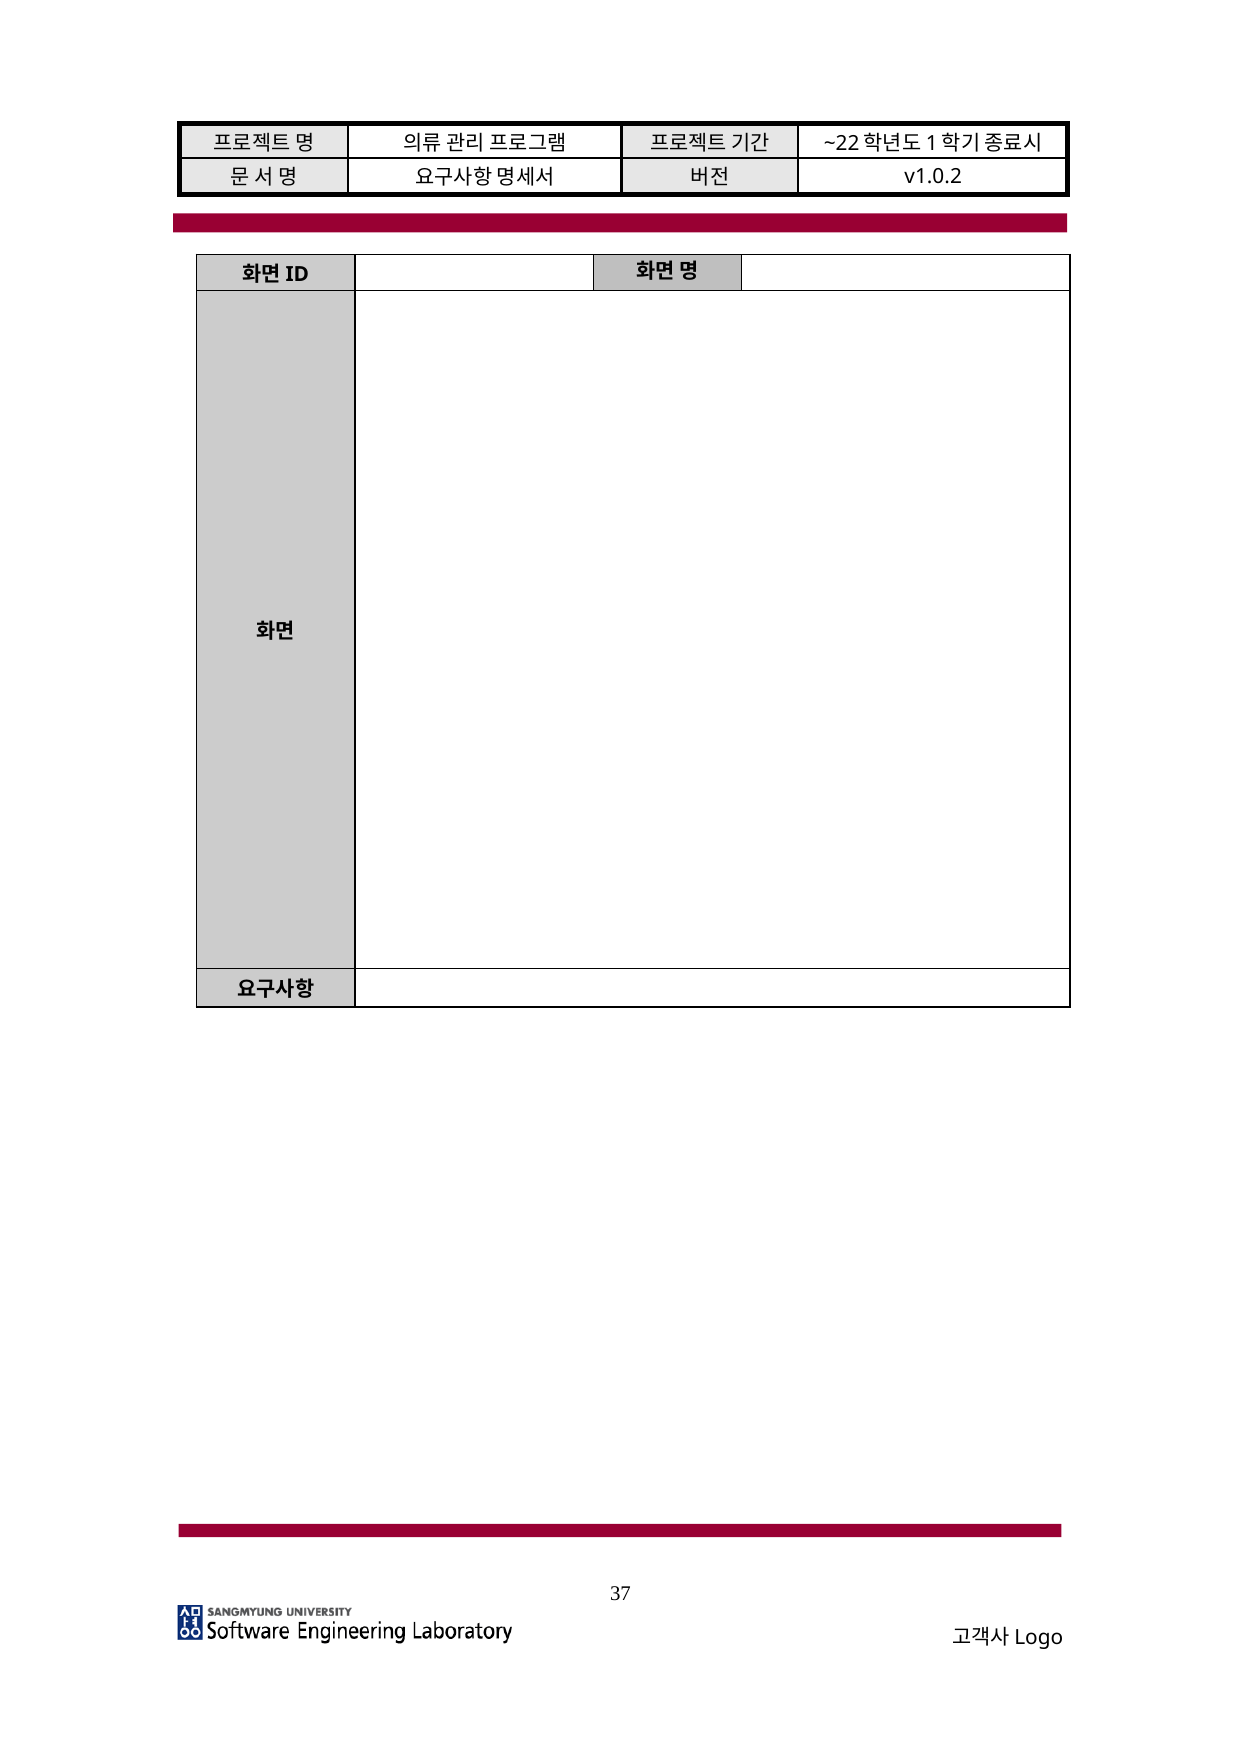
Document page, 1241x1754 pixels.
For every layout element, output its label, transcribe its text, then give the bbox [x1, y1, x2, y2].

table_header [742, 255, 1069, 290]
table_cell [356, 291, 1069, 968]
table_cell [356, 969, 1069, 1006]
picture [177, 1605, 515, 1645]
table_header 화면 명 [594, 255, 741, 290]
table_header 화면 ID [197, 255, 354, 290]
table_cell 화면 [197, 291, 354, 968]
table_header [356, 255, 593, 290]
table_cell 요구사항 [197, 969, 354, 1006]
